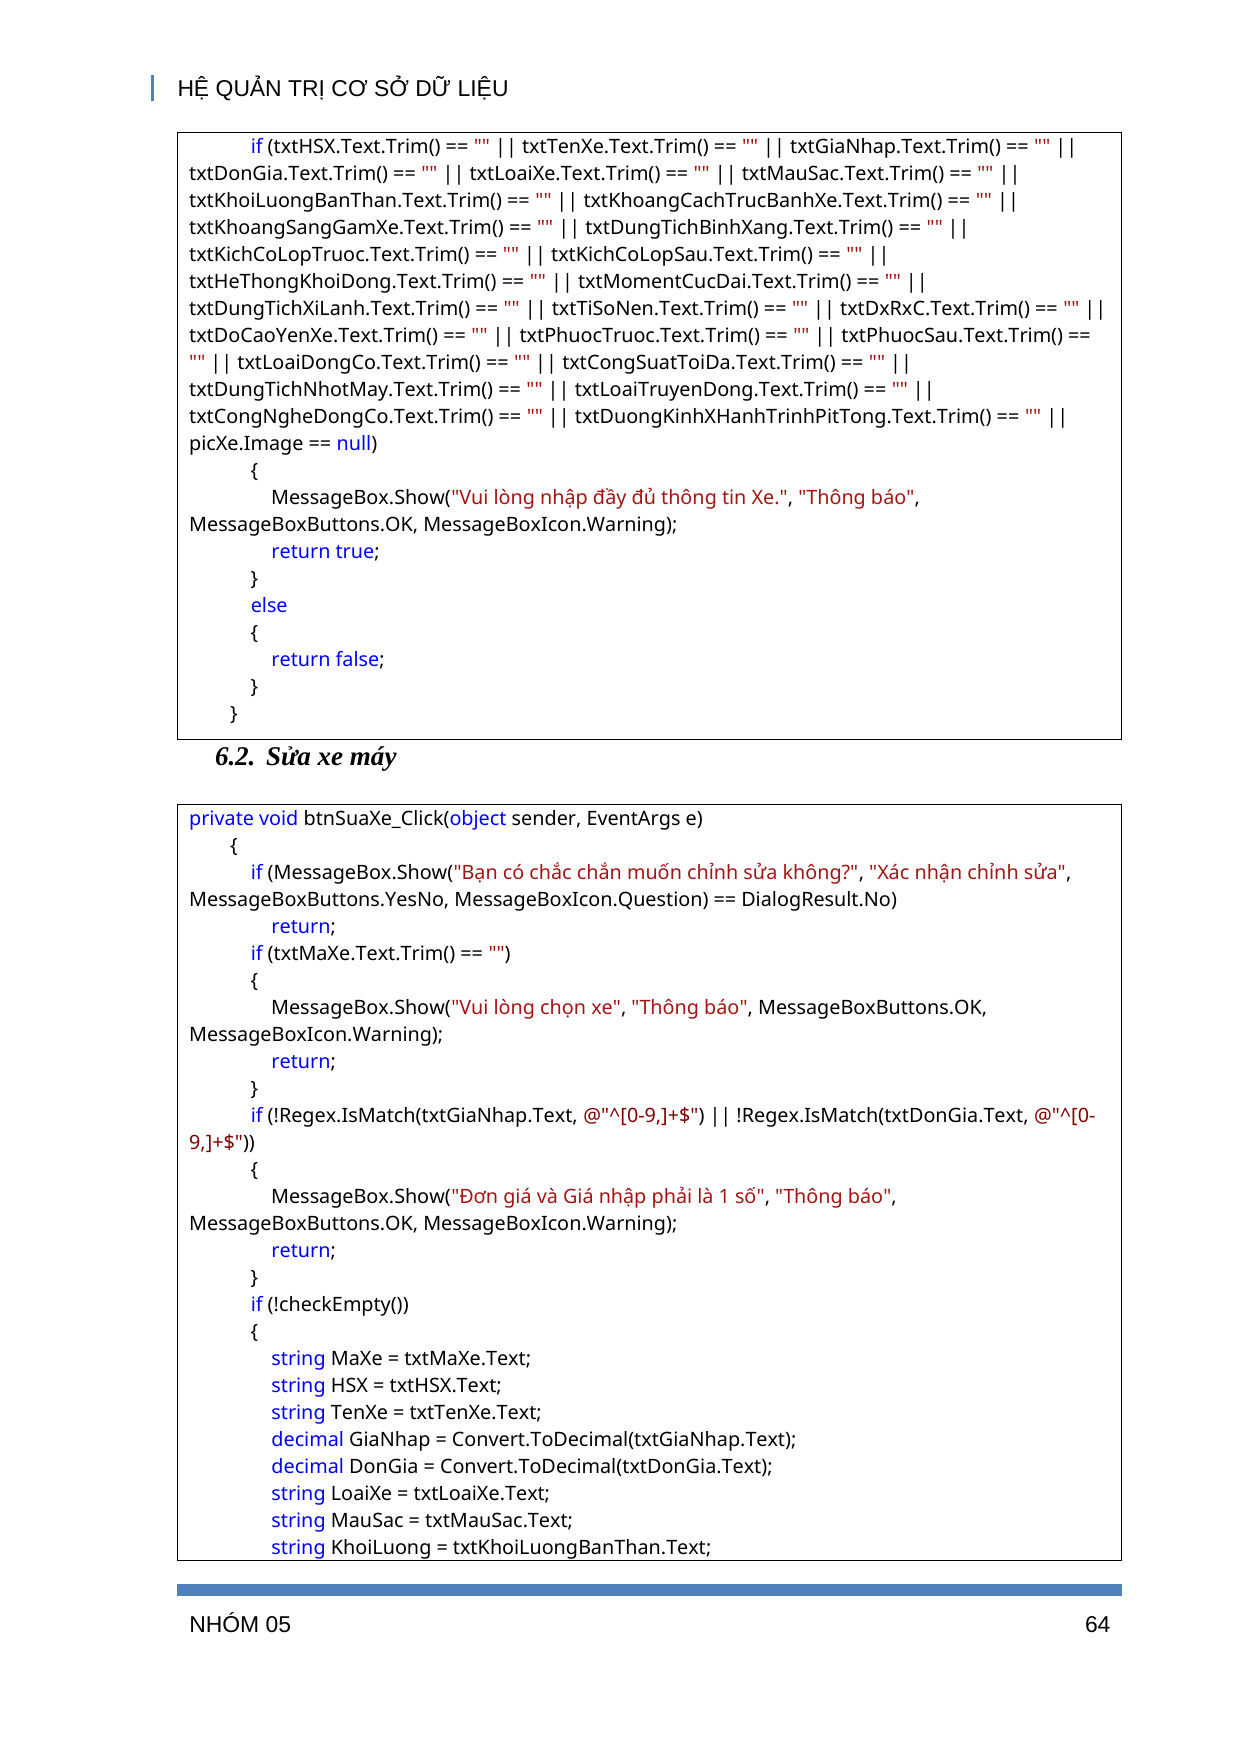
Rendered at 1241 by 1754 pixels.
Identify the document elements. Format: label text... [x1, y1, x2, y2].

list Sửa xe máy [215, 740, 1122, 771]
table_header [178, 133, 1121, 739]
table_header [178, 805, 1121, 1560]
